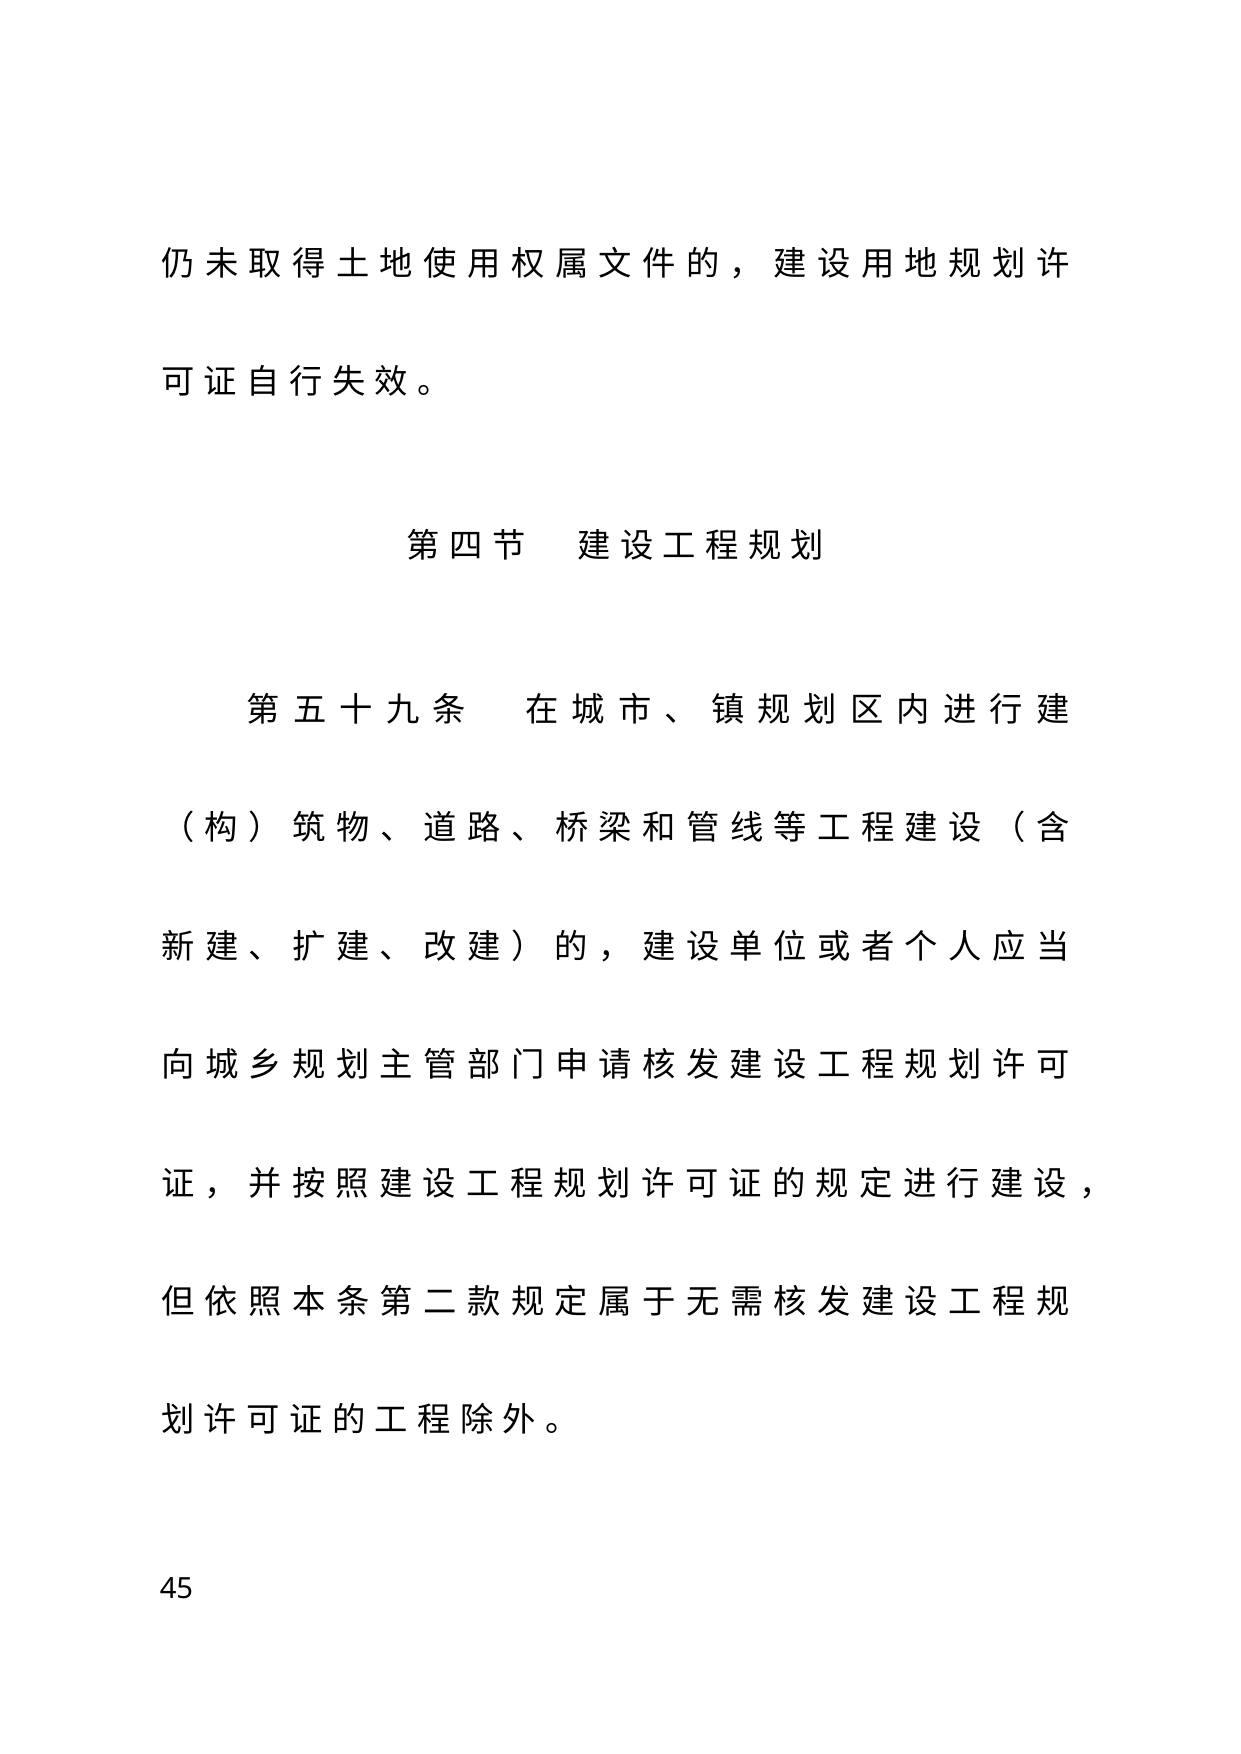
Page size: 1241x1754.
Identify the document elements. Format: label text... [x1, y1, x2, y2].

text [161, 213, 1079, 427]
text 第四节 建设工程规划 [161, 496, 1079, 590]
text 第五十九条 在城市、镇规划区内进行建（构）筑物、道路、桥梁和管线等工程建设（含新建、扩建、改建）的，建设单位或者个人应当向城乡规划主管部门申请核发建设工程规划许可证，并按照建设工程规划许可证的规定进行建设，但依照本条第二款规定属于无需核发建设工程规划许可证的工程除外。 [161, 659, 1079, 1465]
